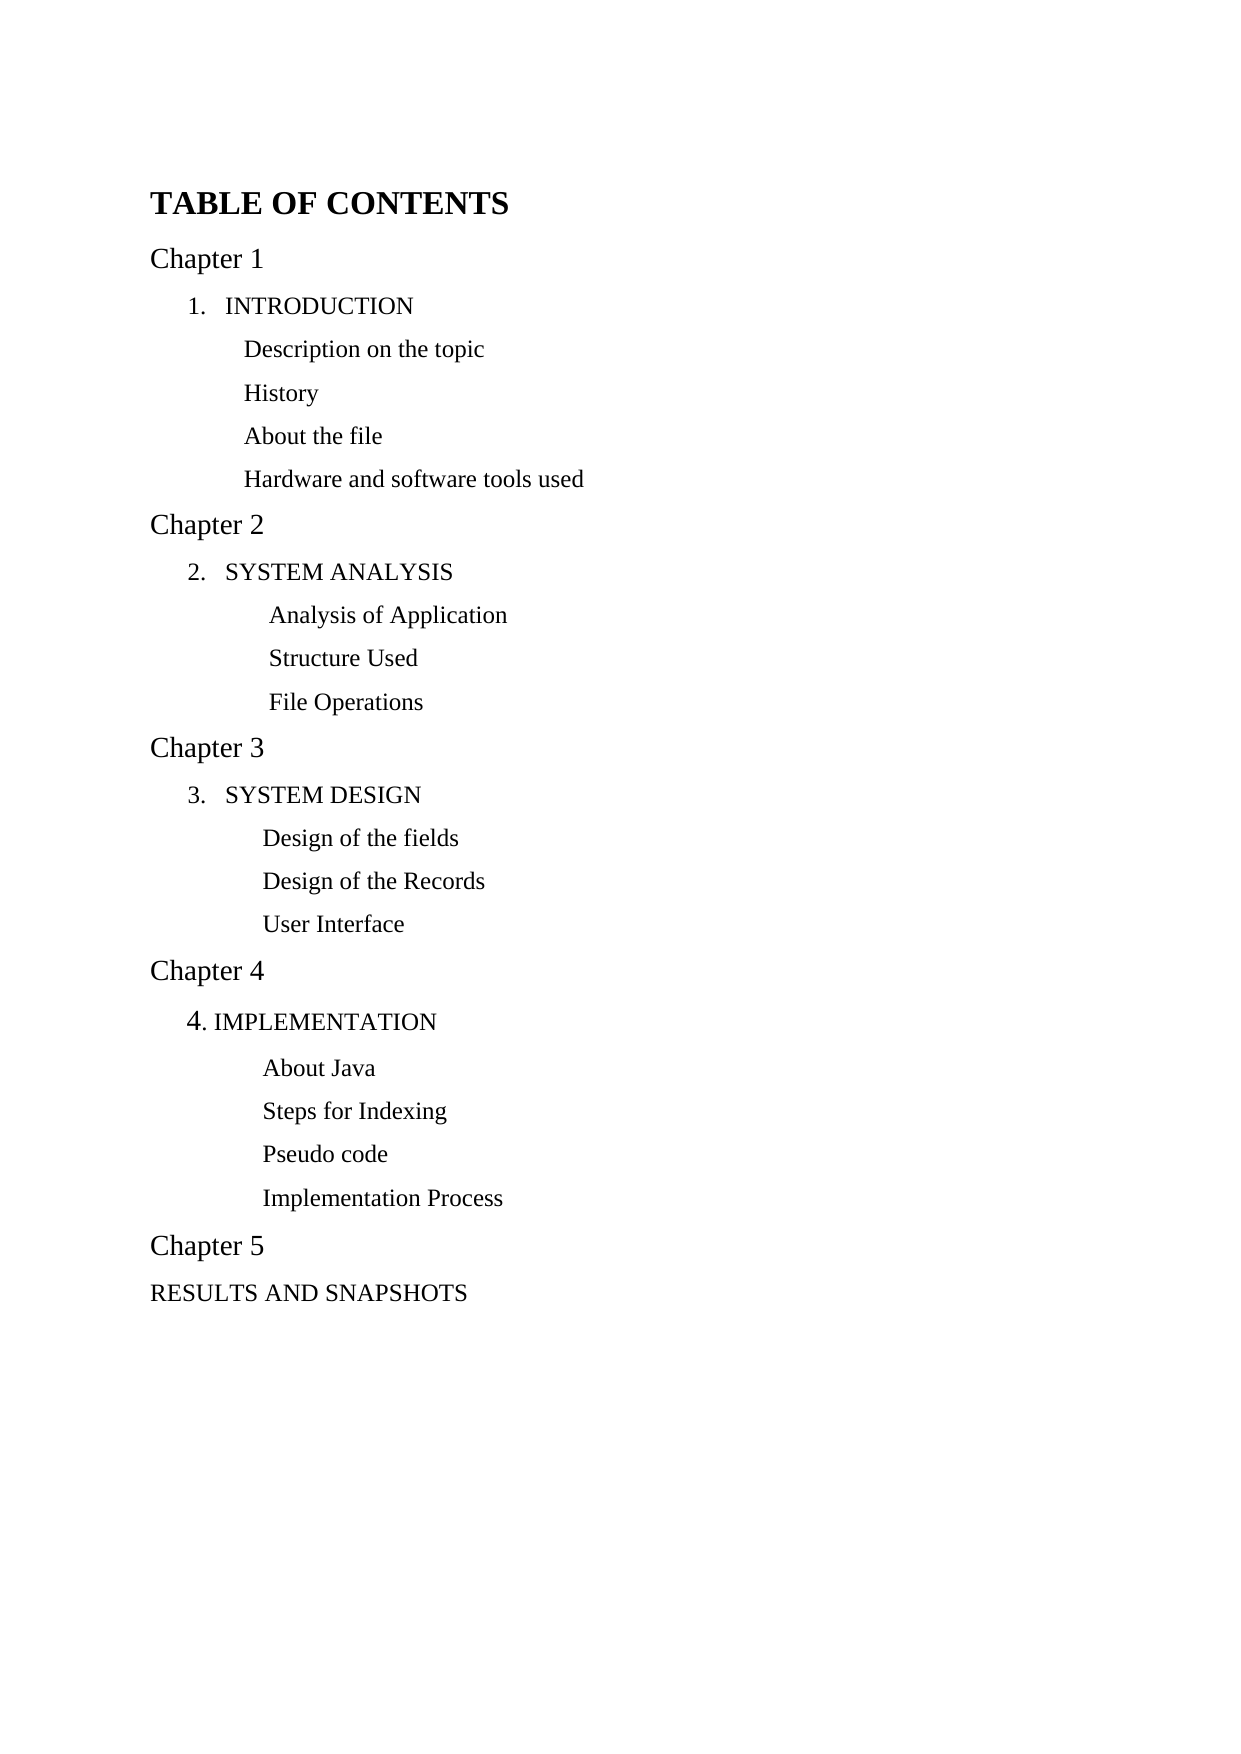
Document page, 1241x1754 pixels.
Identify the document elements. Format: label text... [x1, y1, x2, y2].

text Hardware and software tools used [150, 464, 1090, 493]
text 4. IMPLEMENTATION [150, 1003, 1090, 1036]
text About the file [150, 421, 1090, 449]
text TABLE OF CONTENTS [150, 183, 1090, 222]
text Pseudo code [225, 1139, 1090, 1168]
list Structure Used [225, 643, 1090, 672]
list Analysis of Application [225, 600, 1090, 629]
text Implementation Process [150, 1183, 1090, 1211]
list SYSTEM ANALYSIS [187, 557, 1090, 586]
list File Operations [225, 687, 1090, 715]
text Steps for Indexing [225, 1096, 1090, 1125]
text History [150, 378, 1090, 406]
text About Java [225, 1053, 1090, 1082]
text Chapter 1 [150, 241, 1090, 274]
list SYSTEM DESIGN [187, 780, 1090, 809]
text RESULTS AND SNAPSHOTS [150, 1278, 1090, 1307]
text Chapter 5 [150, 1228, 1090, 1262]
text Chapter 3 [150, 730, 1090, 763]
text Chapter 4 [150, 953, 1090, 986]
text Design of the fields [262, 823, 1090, 852]
text Description on the topic [150, 334, 1090, 363]
text User Interface [262, 909, 1090, 938]
text Chapter 2 [150, 507, 1090, 541]
list INTRODUCTION [187, 291, 1090, 320]
text Design of the Records [262, 866, 1090, 895]
